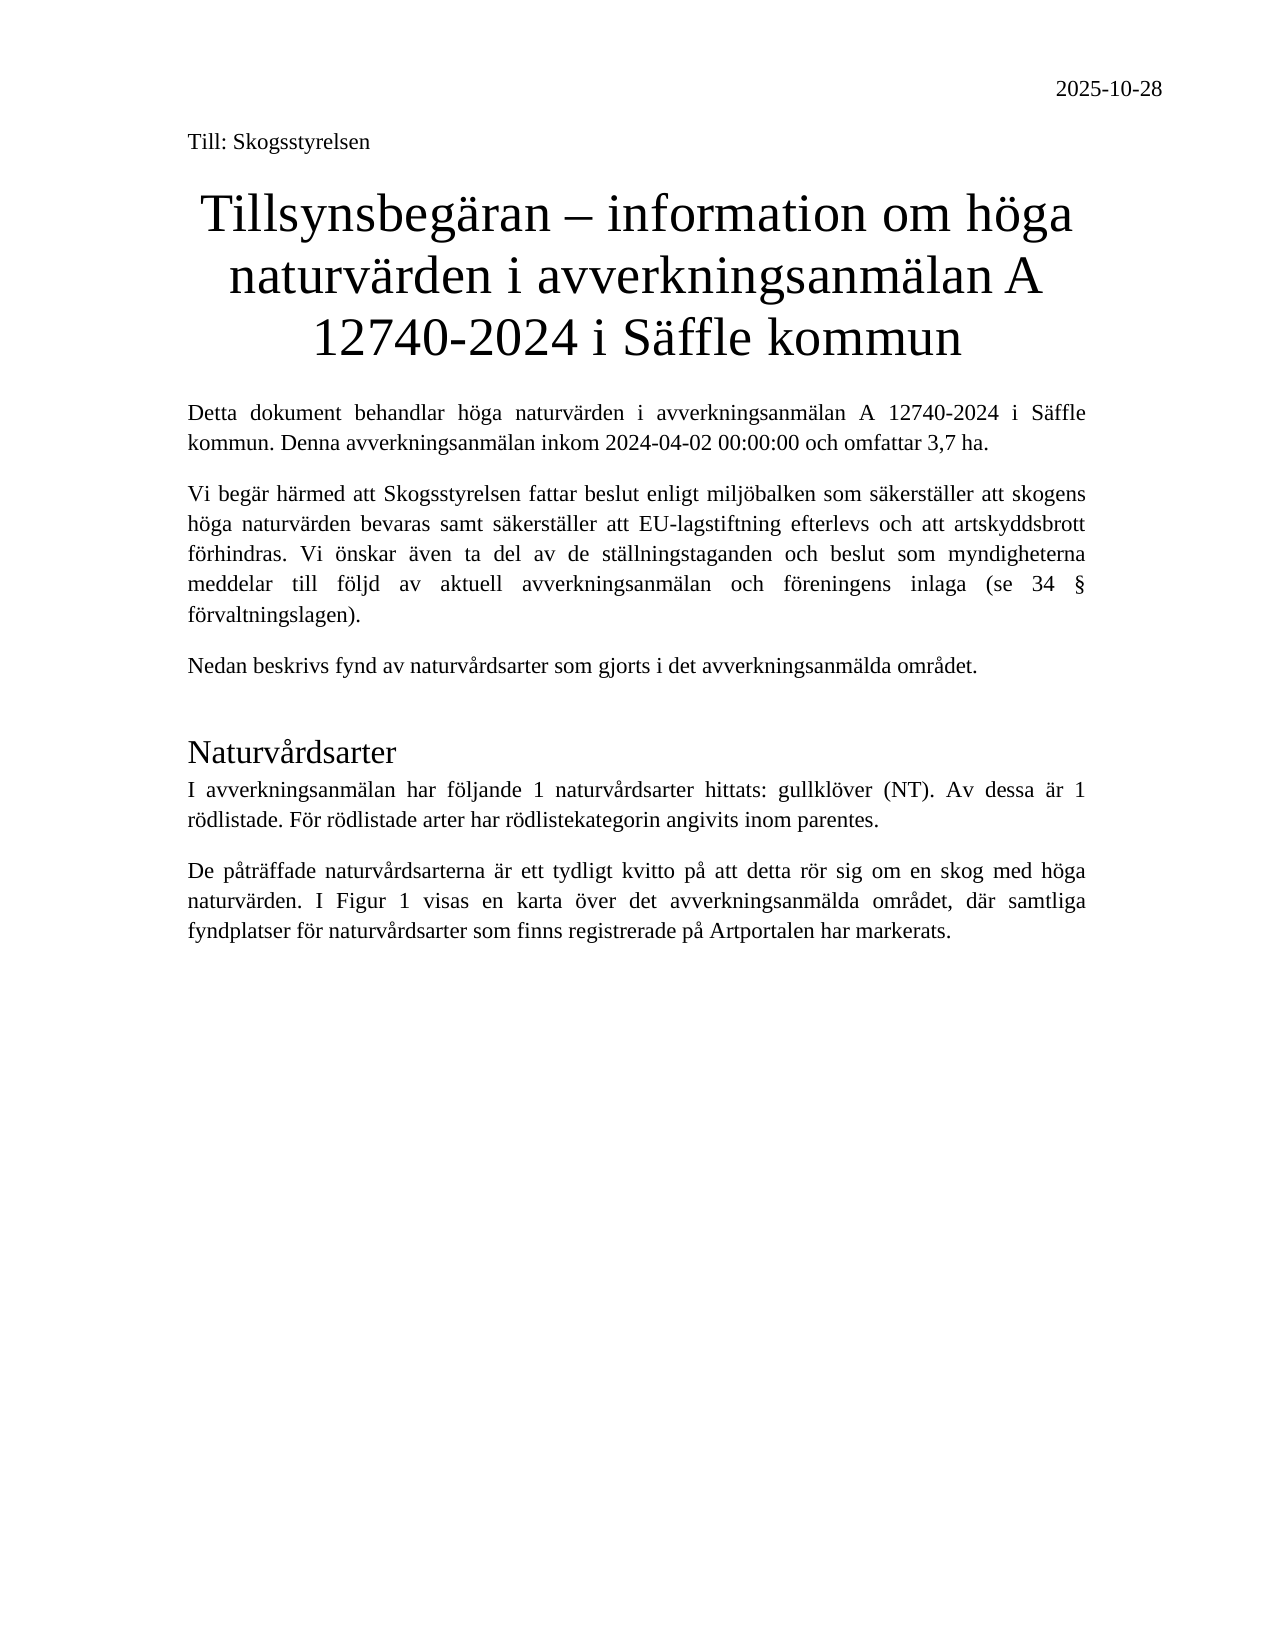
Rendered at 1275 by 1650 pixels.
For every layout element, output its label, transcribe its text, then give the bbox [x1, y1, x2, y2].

text Detta dokument behandlar höga naturvärden i avverkningsanmälan A 12740-2024 i Säffle kommun. Denna avverkningsanmälan inkom 2024-04-02 00:00:00 och omfattar 3,7 ha. [187, 398, 1087, 455]
subtitle Naturvårdsarter [187, 732, 1087, 770]
title Tillsynsbegäran – information om höga naturvärden i avverkningsanmälan A 12740-2024 i Säffle kommun [187, 180, 1087, 367]
text De påträffade naturvårdsarterna är ett tydligt kvitto på att detta rör sig om en skog med höga naturvärden. I Figur 1 visas en karta över det avverkningsanmälda området, där samtliga fyndplatser för naturvårdsarter som finns registrerade på Artportalen har markerats. [187, 857, 1087, 944]
text Nedan beskrivs fynd av naturvårdsarter som gjorts i det avverkningsanmälda området. [187, 652, 1087, 678]
text I avverkningsanmälan har följande 1 naturvårdsarter hittats: gullklöver (NT). Av dessa är 1 rödlistade. För rödlistade arter har rödlistekategorin angivits inom parentes. [187, 776, 1087, 832]
text Vi begär härmed att Skogsstyrelsen fattar beslut enligt miljöbalken som säkerställer att skogens höga naturvärden bevaras samt säkerställer att EU-lagstiftning efterlevs och att artskyddsbrott förhindras. Vi önskar även ta del av de ställningstaganden och beslut som myndigheterna meddelar till följd av aktuell avverkningsanmälan och föreningens inlaga (se 34 § förvaltningslagen). [187, 480, 1087, 627]
